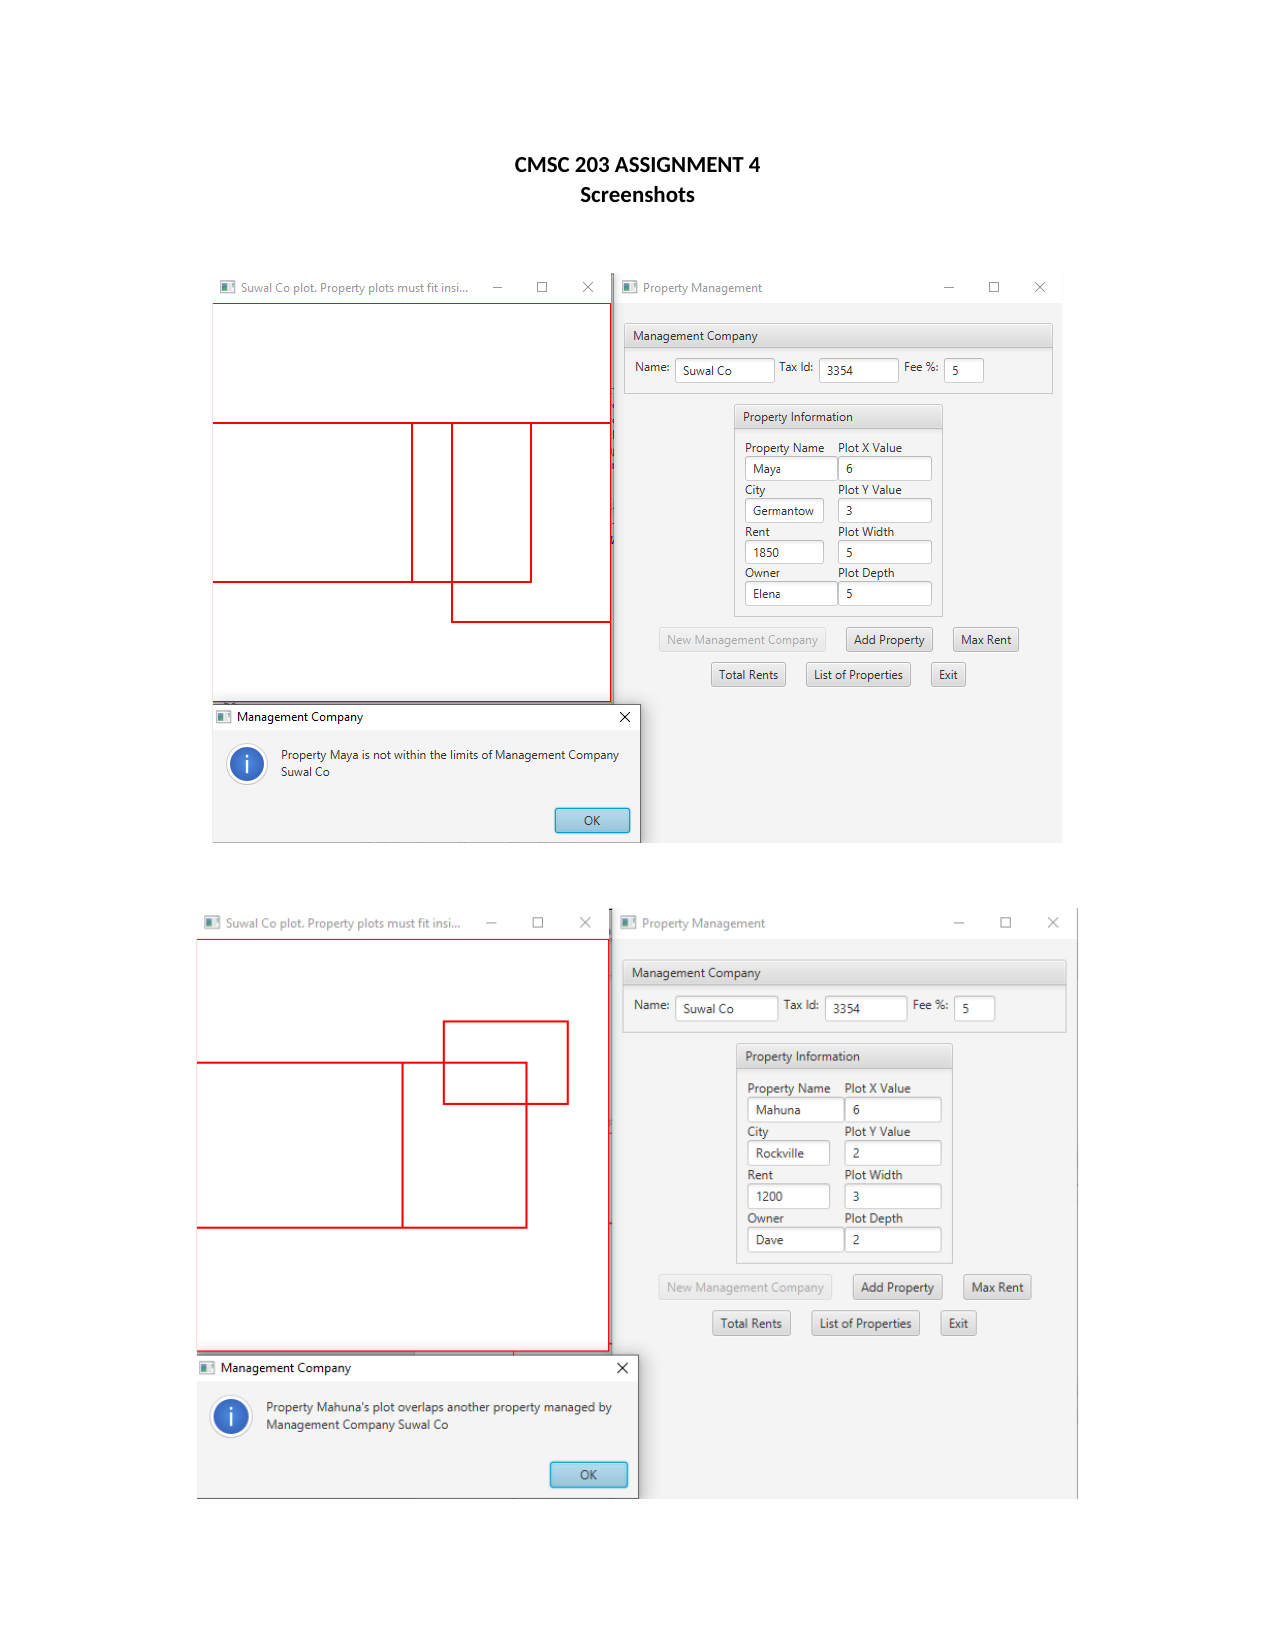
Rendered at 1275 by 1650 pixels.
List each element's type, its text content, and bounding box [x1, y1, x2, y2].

picture [196, 908, 1079, 1499]
picture [212, 273, 1063, 843]
text CMSC 203 ASSIGNMENT 4 Screenshots [150, 150, 1125, 208]
